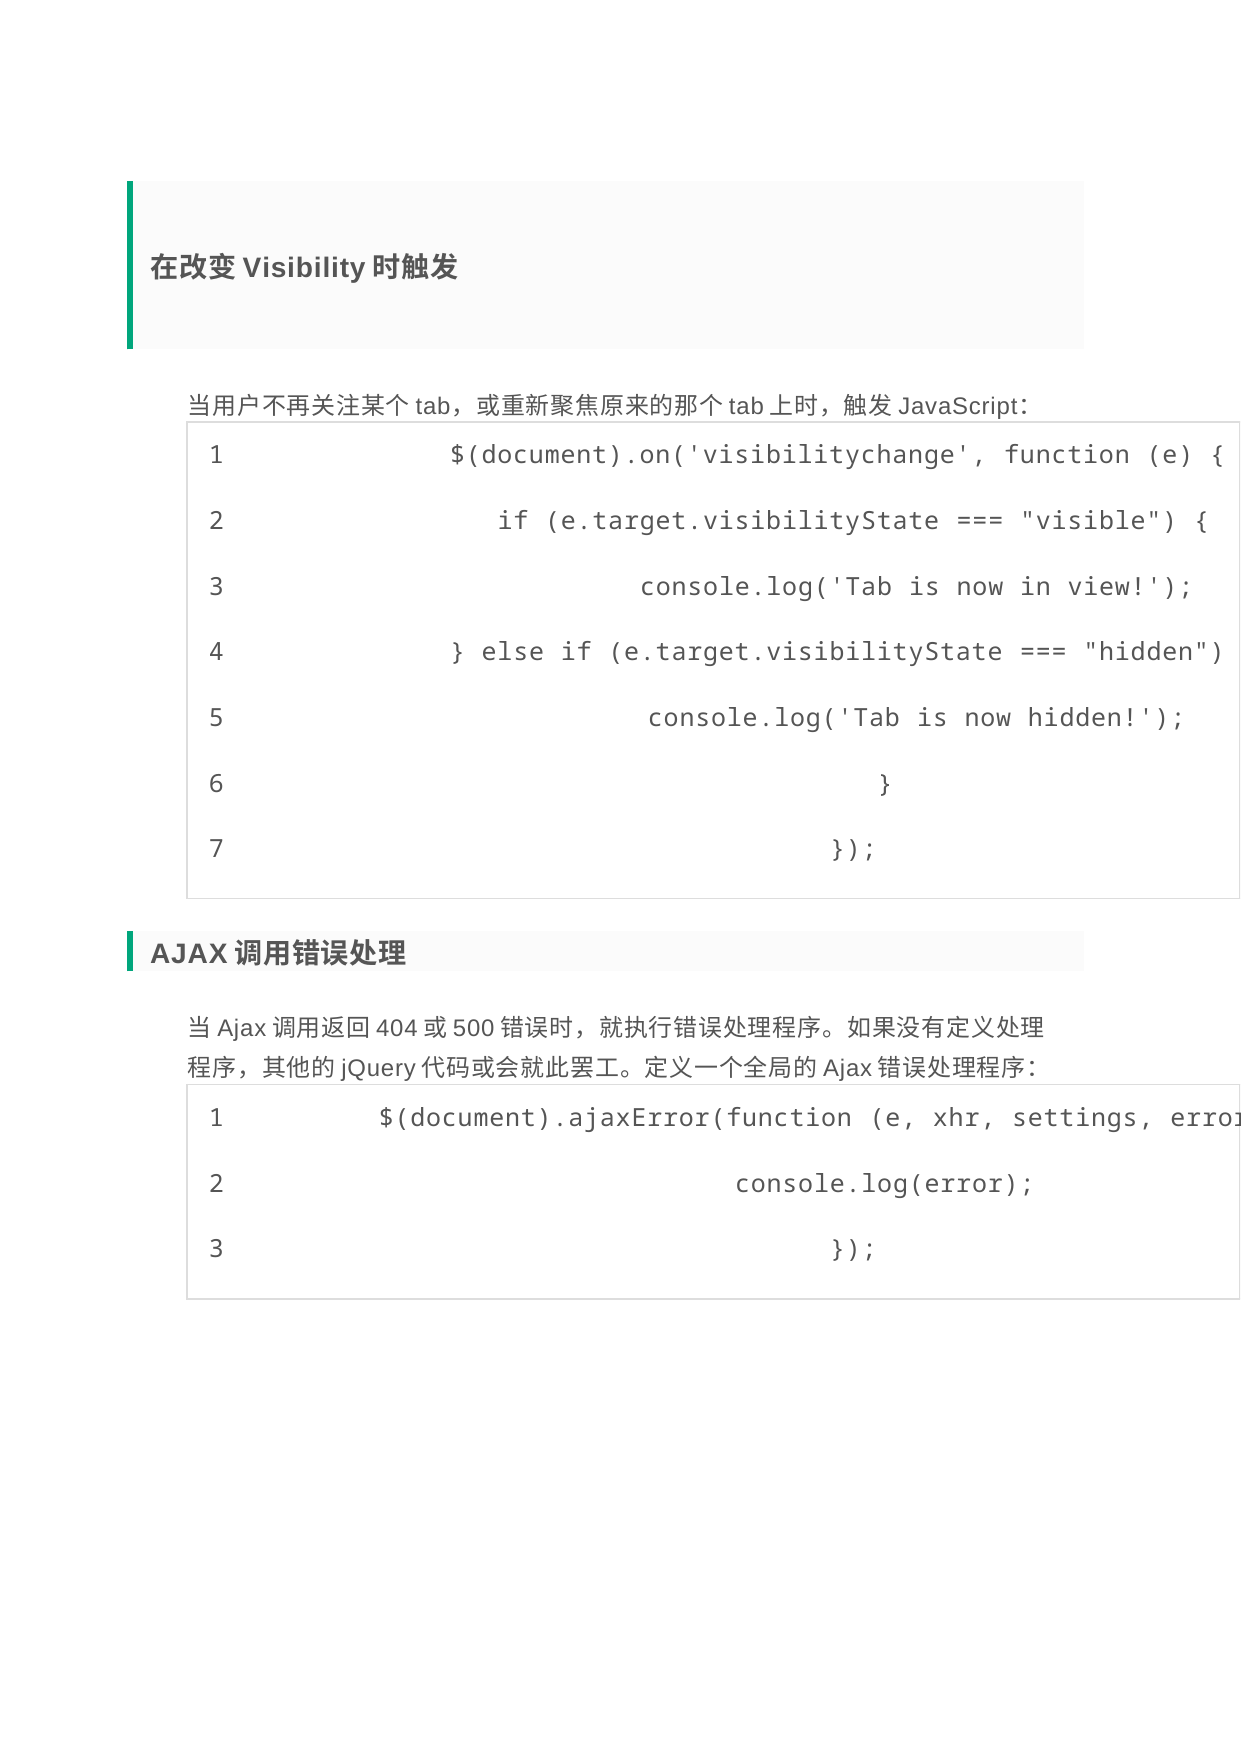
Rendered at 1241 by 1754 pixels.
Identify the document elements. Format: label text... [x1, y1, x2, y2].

text 在改变Visibility时触发 [133, 245, 1084, 286]
table_header 1 2 3 [188, 1085, 244, 1298]
text 当用户不再关注某个tab，或重新聚焦原来的那个tab上时，触发JavaScript： [187, 381, 1053, 421]
table_header $(document).ajaxError(function (e, xhr, settings, error) { console.log(error); }); [245, 1085, 1239, 1298]
text AJAX调用错误处理 [133, 931, 1084, 971]
text 当Ajax调用返回404或500错误时，就执行错误处理程序。如果没有定义处理程序，其他的jQuery代码或会就此罢工。定义一个全局的Ajax错误处理程序： [187, 1002, 1053, 1084]
table_header $(document).on('visibilitychange', function (e) { if (e.target.visibilityState === "visible") { console.log('Tab is now in view!'); } else if (e.target.visibilityState === "hidden") { console.log('Tab is now hidden!'); } }); [245, 423, 1239, 898]
table_header 1 2 3 4 5 6 7 [188, 423, 244, 898]
